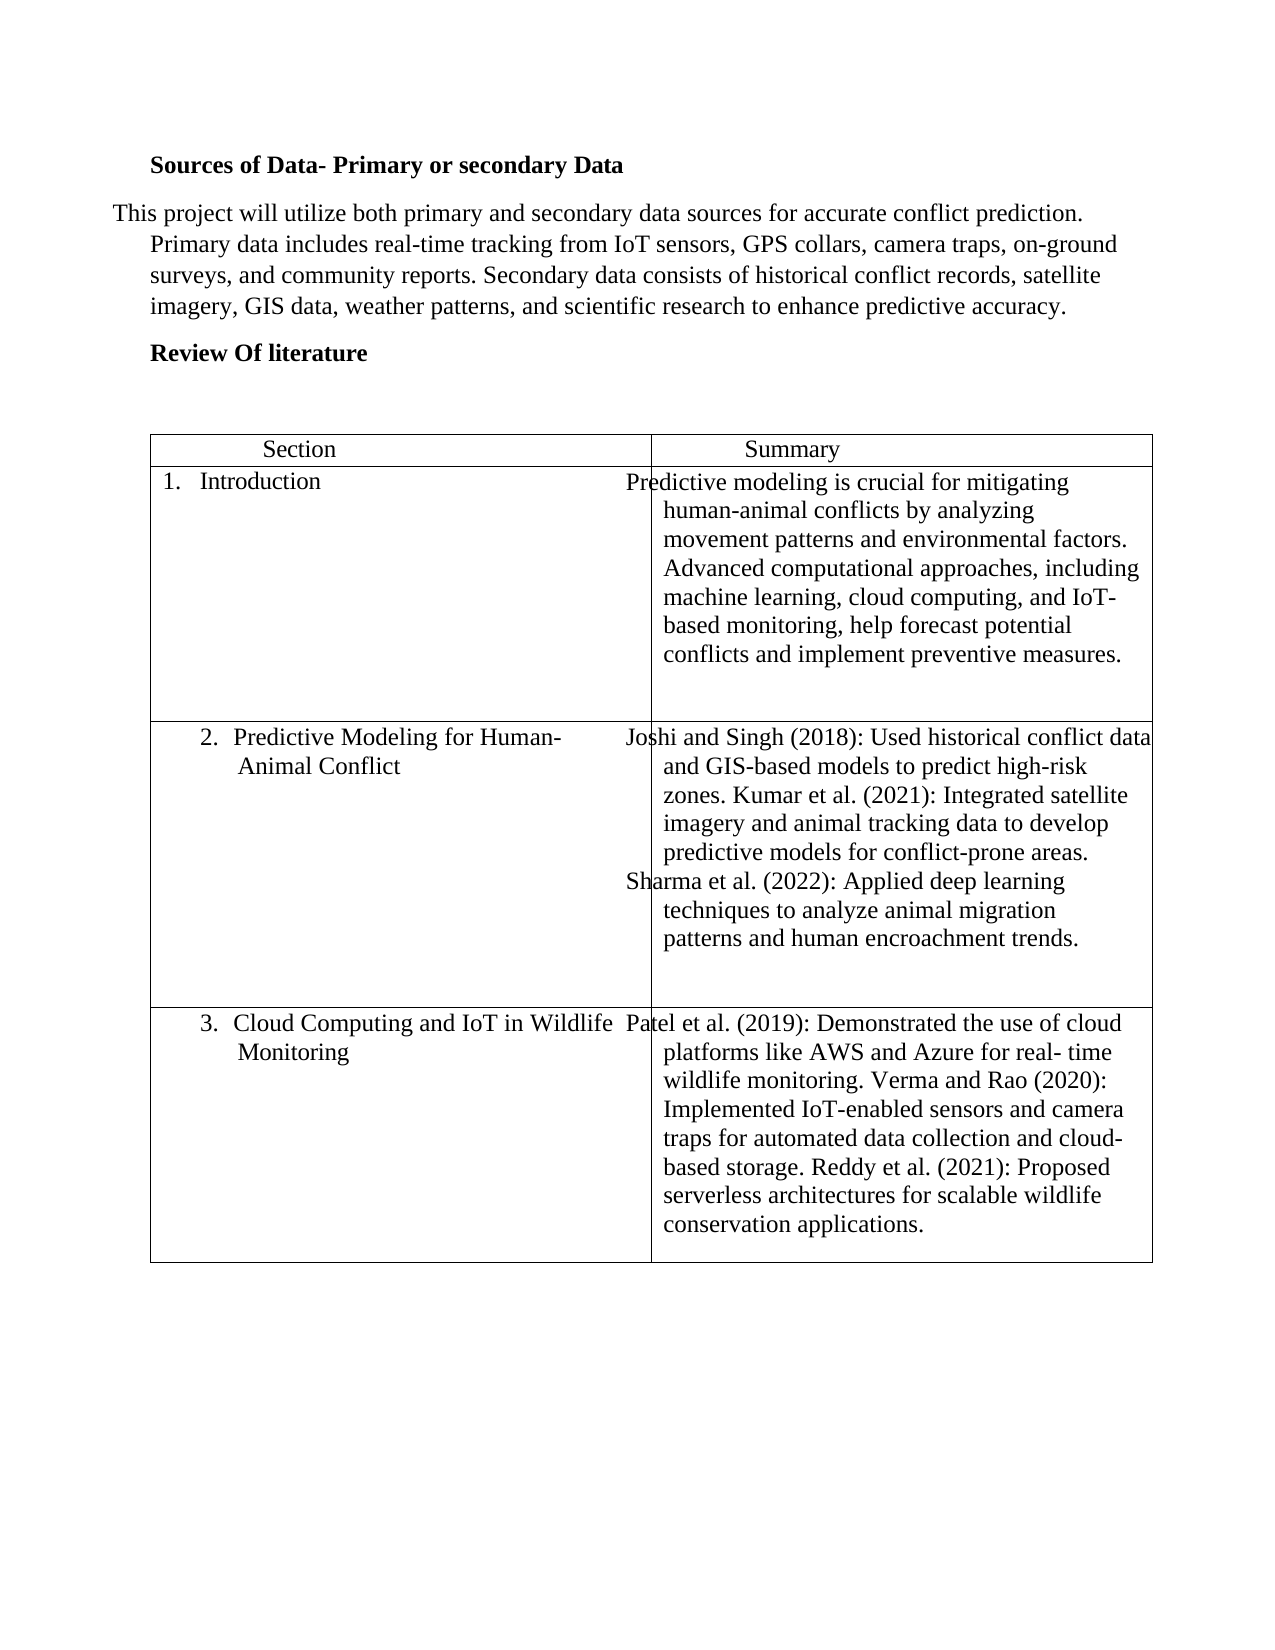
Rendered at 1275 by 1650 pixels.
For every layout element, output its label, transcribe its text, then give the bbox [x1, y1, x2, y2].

table_cell 1. Introduction [151, 467, 651, 721]
text This project will utilize both primary and secondary data sources for accurate conflict prediction. Primary data includes real-time tracking from IoT sensors, GPS collars, camera traps, on-ground surveys, and community reports. Secondary data consists of historical conflict records, satellite imagery, GIS data, weather patterns, and scientific research to enhance predictive accuracy. [112, 198, 1121, 319]
table_cell Joshi and Singh (2018): Used historical conflict data and GIS-based models to predict high-risk zones. Kumar et al. (2021): Integrated satellite imagery and animal tracking data to develop predictive models for conflict-prone areas. Sharma et al. (2022): Applied deep learning techniques to analyze animal migration patterns and human encroachment trends. [652, 722, 1152, 1007]
table_cell 2. Predictive Modeling for Human- Animal Conflict [151, 722, 651, 1007]
table_cell 3. Cloud Computing and IoT in Wildlife Monitoring [151, 1008, 651, 1262]
subtitle Sources of Data- Primary or secondary Data [150, 150, 1162, 179]
subtitle Review Of literature [150, 338, 1162, 367]
table_cell Patel et al. (2019): Demonstrated the use of cloud platforms like AWS and Azure for real- time wildlife monitoring. Verma and Rao (2020): Implemented IoT-enabled sensors and camera traps for automated data collection and cloud-based storage. Reddy et al. (2021): Proposed serverless architectures for scalable wildlife conservation applications. [652, 1008, 1152, 1262]
table_header Summary [652, 435, 1152, 466]
table_header Section [151, 435, 651, 466]
table_cell Predictive modeling is crucial for mitigating human-animal conflicts by analyzing movement patterns and environmental factors. Advanced computational approaches, including machine learning, cloud computing, and IoT- based monitoring, help forecast potential conflicts and implement preventive measures. [652, 467, 1152, 721]
